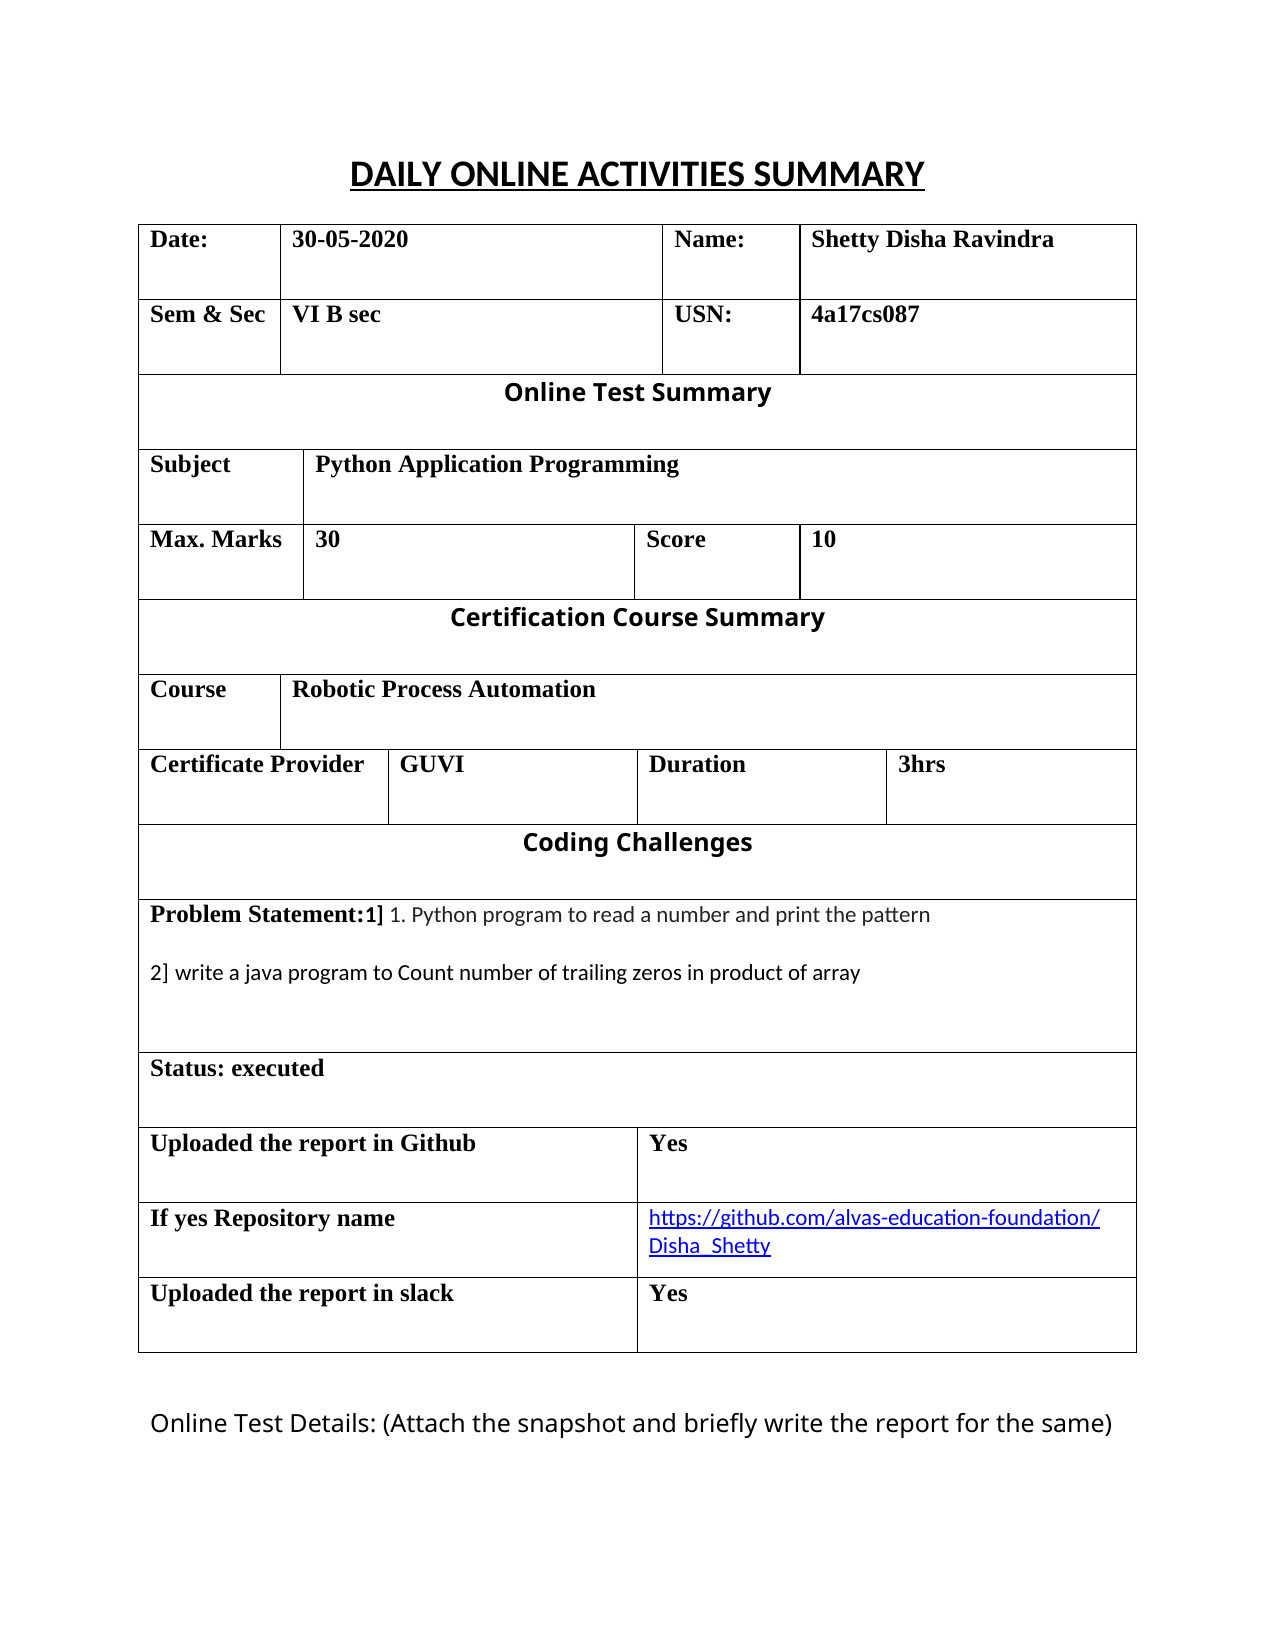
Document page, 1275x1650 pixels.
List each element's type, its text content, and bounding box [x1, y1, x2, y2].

table_header Shetty Disha Ravindra [801, 225, 1136, 298]
table_cell USN: [663, 300, 799, 373]
table_cell 4a17cs087 [801, 300, 1136, 373]
table_cell Problem Statement:1] 1. Python program to read a number and print the pattern 2] write a java program to Count number of trailing zeros in product of array [139, 900, 1136, 1052]
table_header 30-05-2020 [281, 225, 662, 298]
table_cell https://github.com/alvas-education-foundation/Disha_Shetty [638, 1203, 1136, 1277]
table_cell If yes Repository name [139, 1203, 637, 1277]
table_cell 3hrs [887, 750, 1136, 823]
table_cell Score [635, 525, 799, 598]
table_cell Yes [638, 1278, 1136, 1352]
table_cell GUVI [389, 750, 637, 823]
table_cell Sem & Sec [139, 300, 280, 373]
table_header Date: [139, 225, 280, 298]
table_cell Python Application Programming [304, 450, 1136, 523]
table_cell Online Test Summary [139, 375, 1136, 448]
text Online Test Details: (Attach the snapshot and briefly write the report for the same) [150, 1406, 1125, 1440]
table_cell Subject [139, 450, 303, 523]
table_cell Robotic Process Automation [281, 675, 1136, 748]
table_cell Coding Challenges [139, 825, 1136, 898]
table_cell VI B sec [281, 300, 662, 373]
table_cell Uploaded the report in slack [139, 1278, 637, 1352]
table_cell Uploaded the report in Github [139, 1128, 637, 1202]
table_header Name: [663, 225, 799, 298]
text DAILY ONLINE ACTIVITIES SUMMARY [150, 150, 1125, 196]
table_cell Max. Marks [139, 525, 303, 598]
table_cell Certification Course Summary [139, 600, 1136, 673]
table_cell Yes [638, 1128, 1136, 1202]
table_cell Duration [638, 750, 886, 823]
table_cell 10 [801, 525, 1136, 598]
table_cell Certificate Provider [139, 750, 388, 823]
table_cell Course [139, 675, 280, 748]
table_cell 30 [304, 525, 634, 598]
table_cell Status: executed [139, 1053, 1136, 1127]
